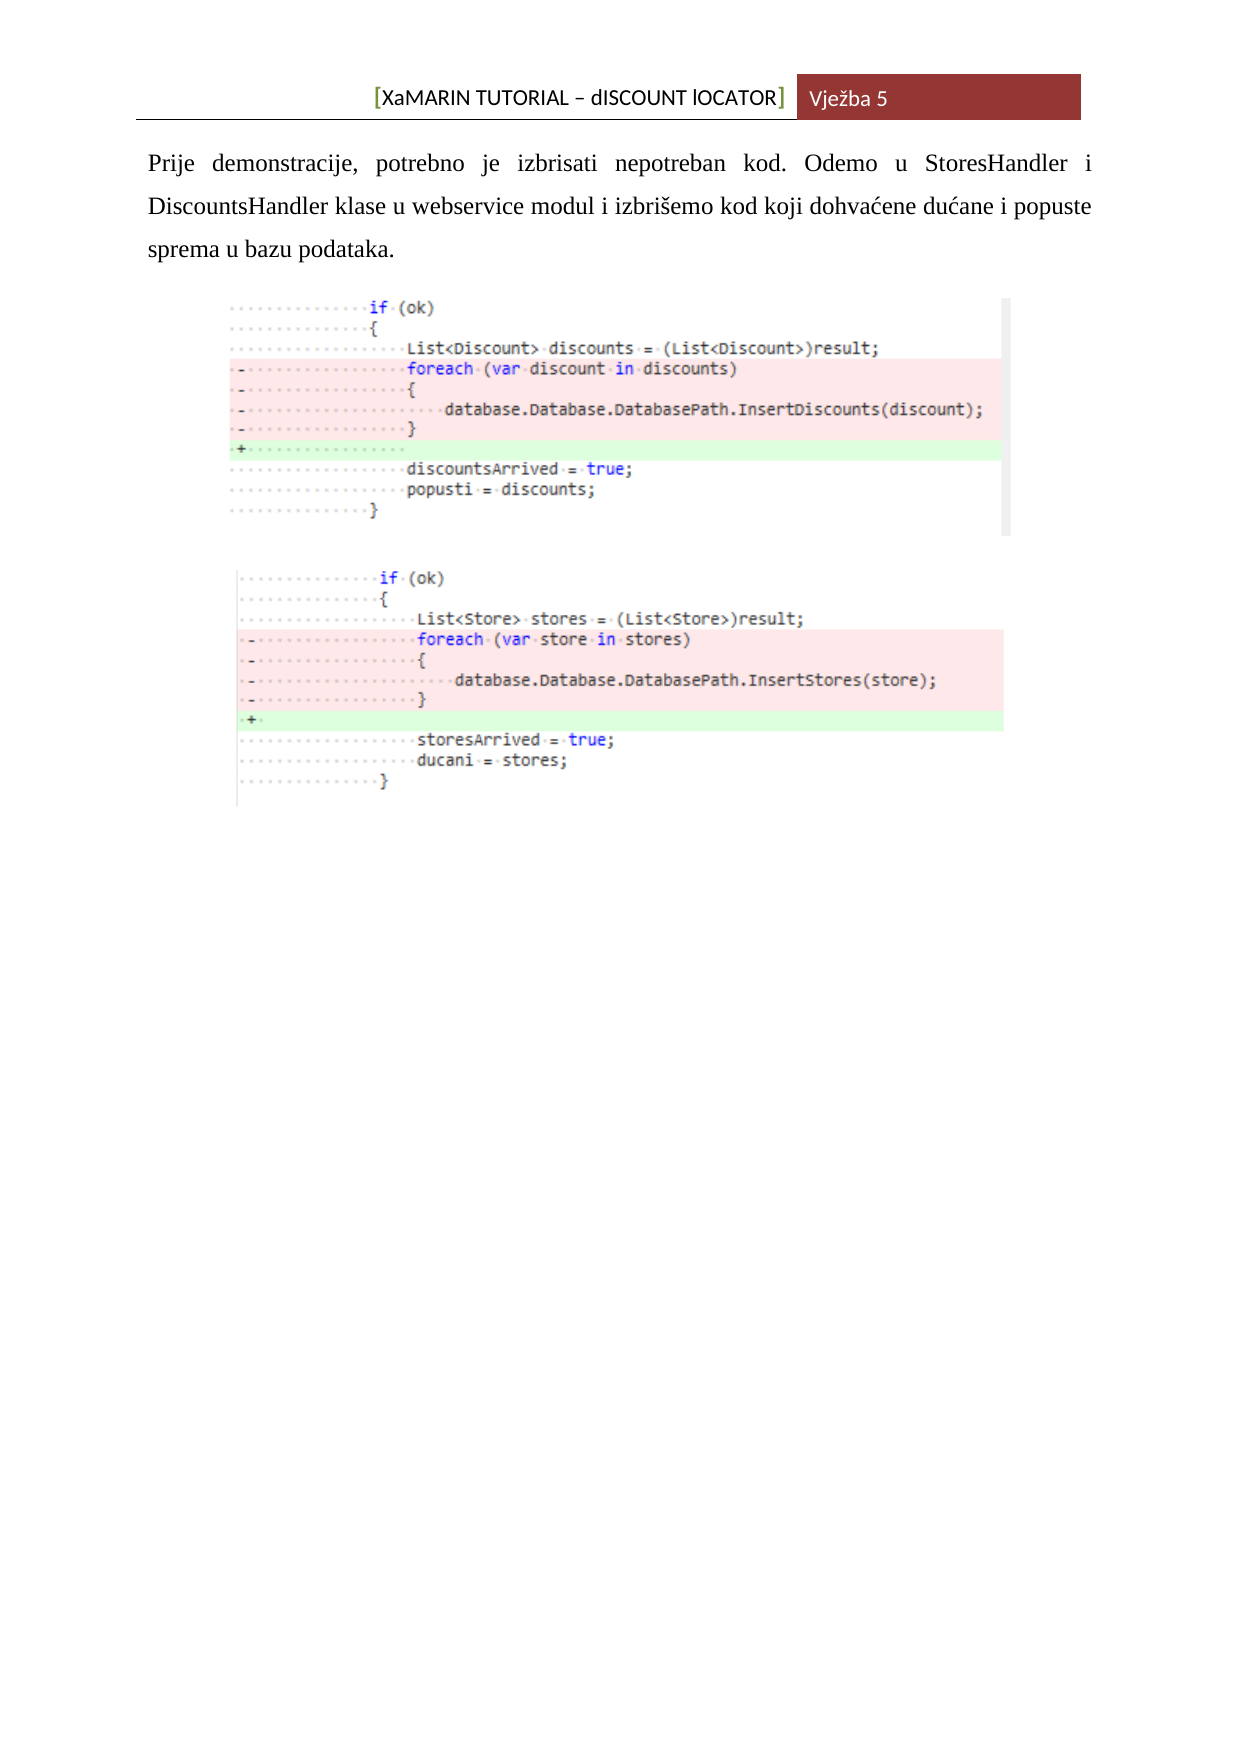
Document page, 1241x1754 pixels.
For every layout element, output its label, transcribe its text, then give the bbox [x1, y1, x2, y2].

picture [229, 298, 1011, 536]
text Prije demonstracije, potrebno je izbrisati nepotreban kod. Odemo u StoresHandler i DiscountsHandler klase u webservice modul i izbrišemo kod koji dohvaćene dućane i popuste sprema u bazu podataka. [148, 148, 1093, 263]
picture [236, 570, 1004, 807]
